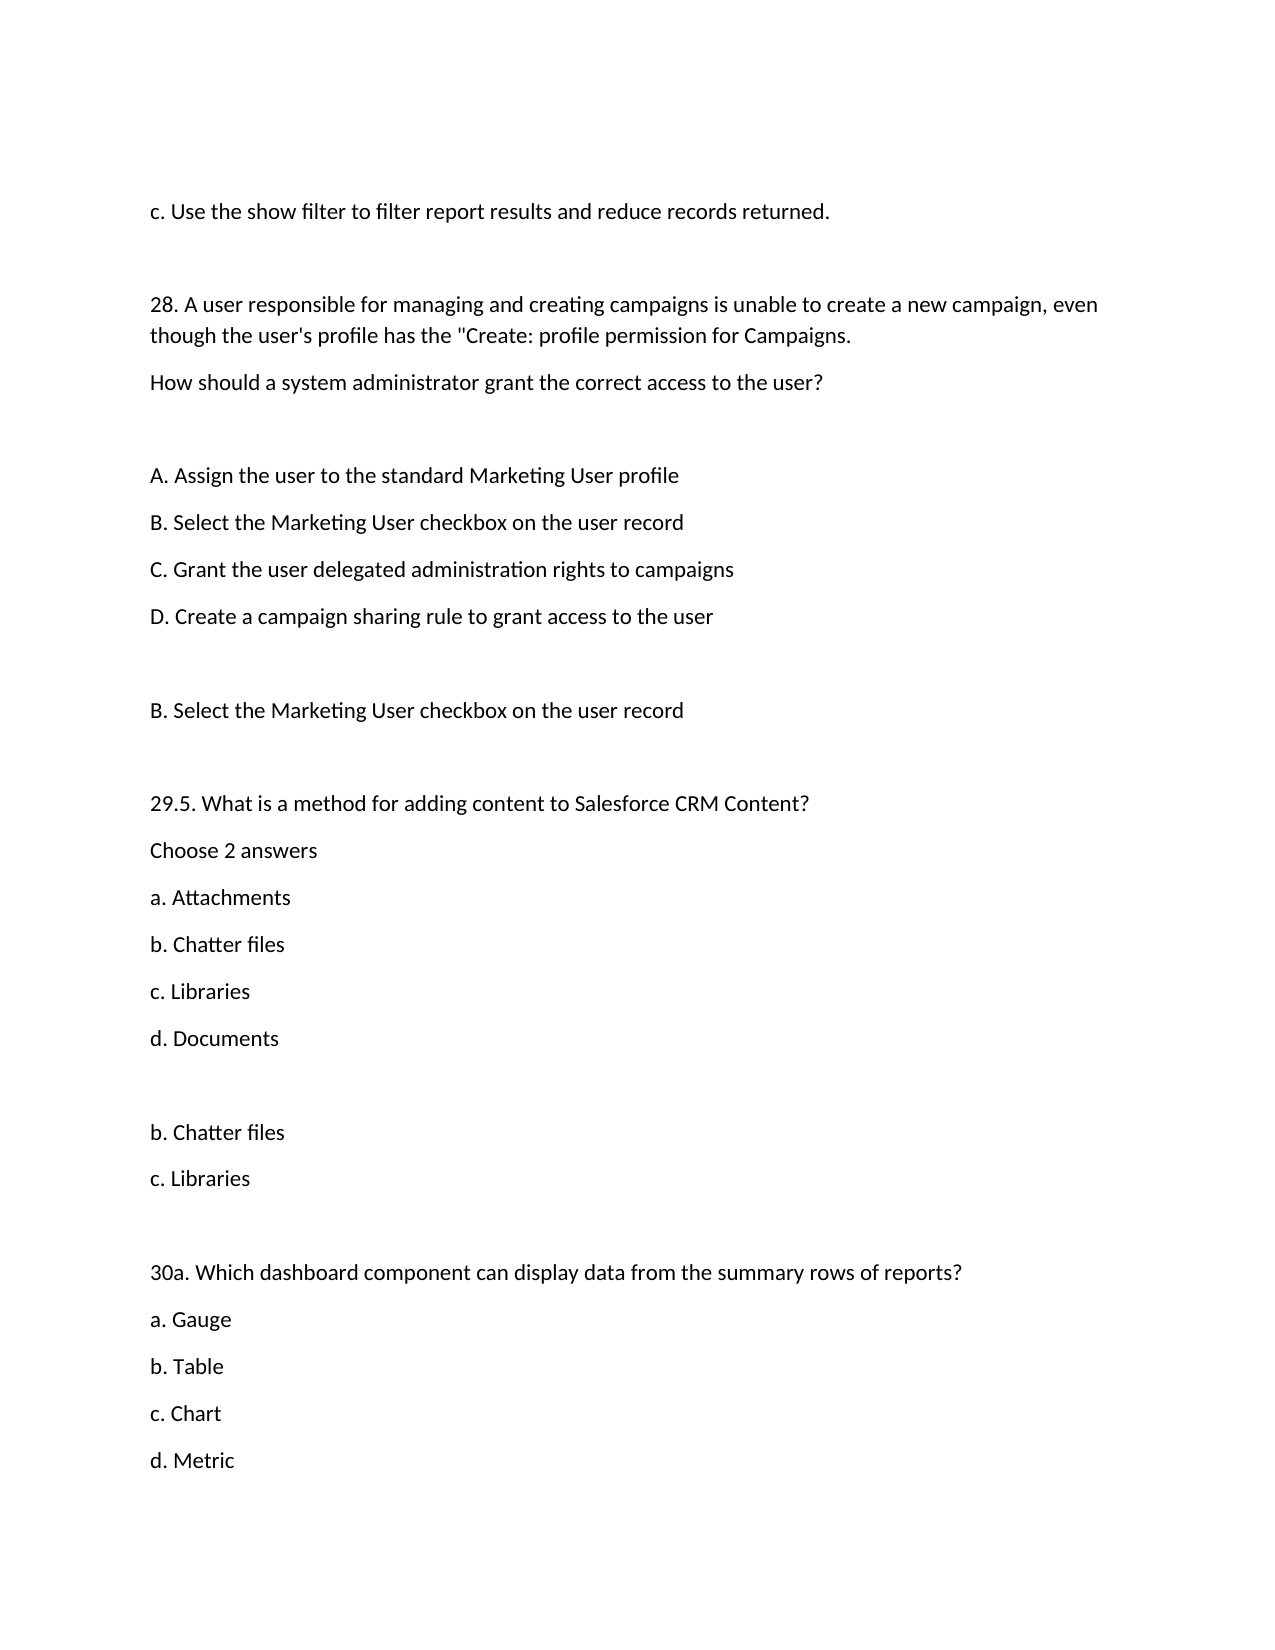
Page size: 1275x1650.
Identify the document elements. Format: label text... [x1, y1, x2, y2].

text C. Grant the user delegated administration rights to campaigns [150, 555, 1125, 583]
text B. Select the Marketing User checkbox on the user record [150, 696, 1125, 724]
text d. Documents [150, 1024, 1125, 1052]
text c. Chart [150, 1399, 1125, 1427]
text B. Select the Marketing User checkbox on the user record [150, 508, 1125, 536]
text A. Assign the user to the standard Marketing User profile [150, 461, 1125, 489]
text a. Gauge [150, 1305, 1125, 1333]
text 30a. Which dashboard component can display data from the summary rows of reports? [150, 1258, 1125, 1286]
text Choose 2 answers [150, 836, 1125, 864]
text D. Create a campaign sharing rule to grant access to the user [150, 602, 1125, 630]
text How should a system administrator grant the correct access to the user? [150, 368, 1125, 396]
text 28. A user responsible for managing and creating campaigns is unable to create a new campaign, even though the user's profile has the "Create: profile permission for Campaigns. [150, 291, 1125, 349]
text d. Metric [150, 1446, 1125, 1474]
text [150, 197, 1125, 225]
text 29.5. What is a method for adding content to Salesforce CRM Content? [150, 789, 1125, 818]
text c. Libraries [150, 1164, 1125, 1193]
text b. Chatter files [150, 1118, 1125, 1146]
text c. Libraries [150, 977, 1125, 1005]
text b. Table [150, 1352, 1125, 1380]
text a. Attachments [150, 883, 1125, 911]
text b. Chatter files [150, 930, 1125, 958]
